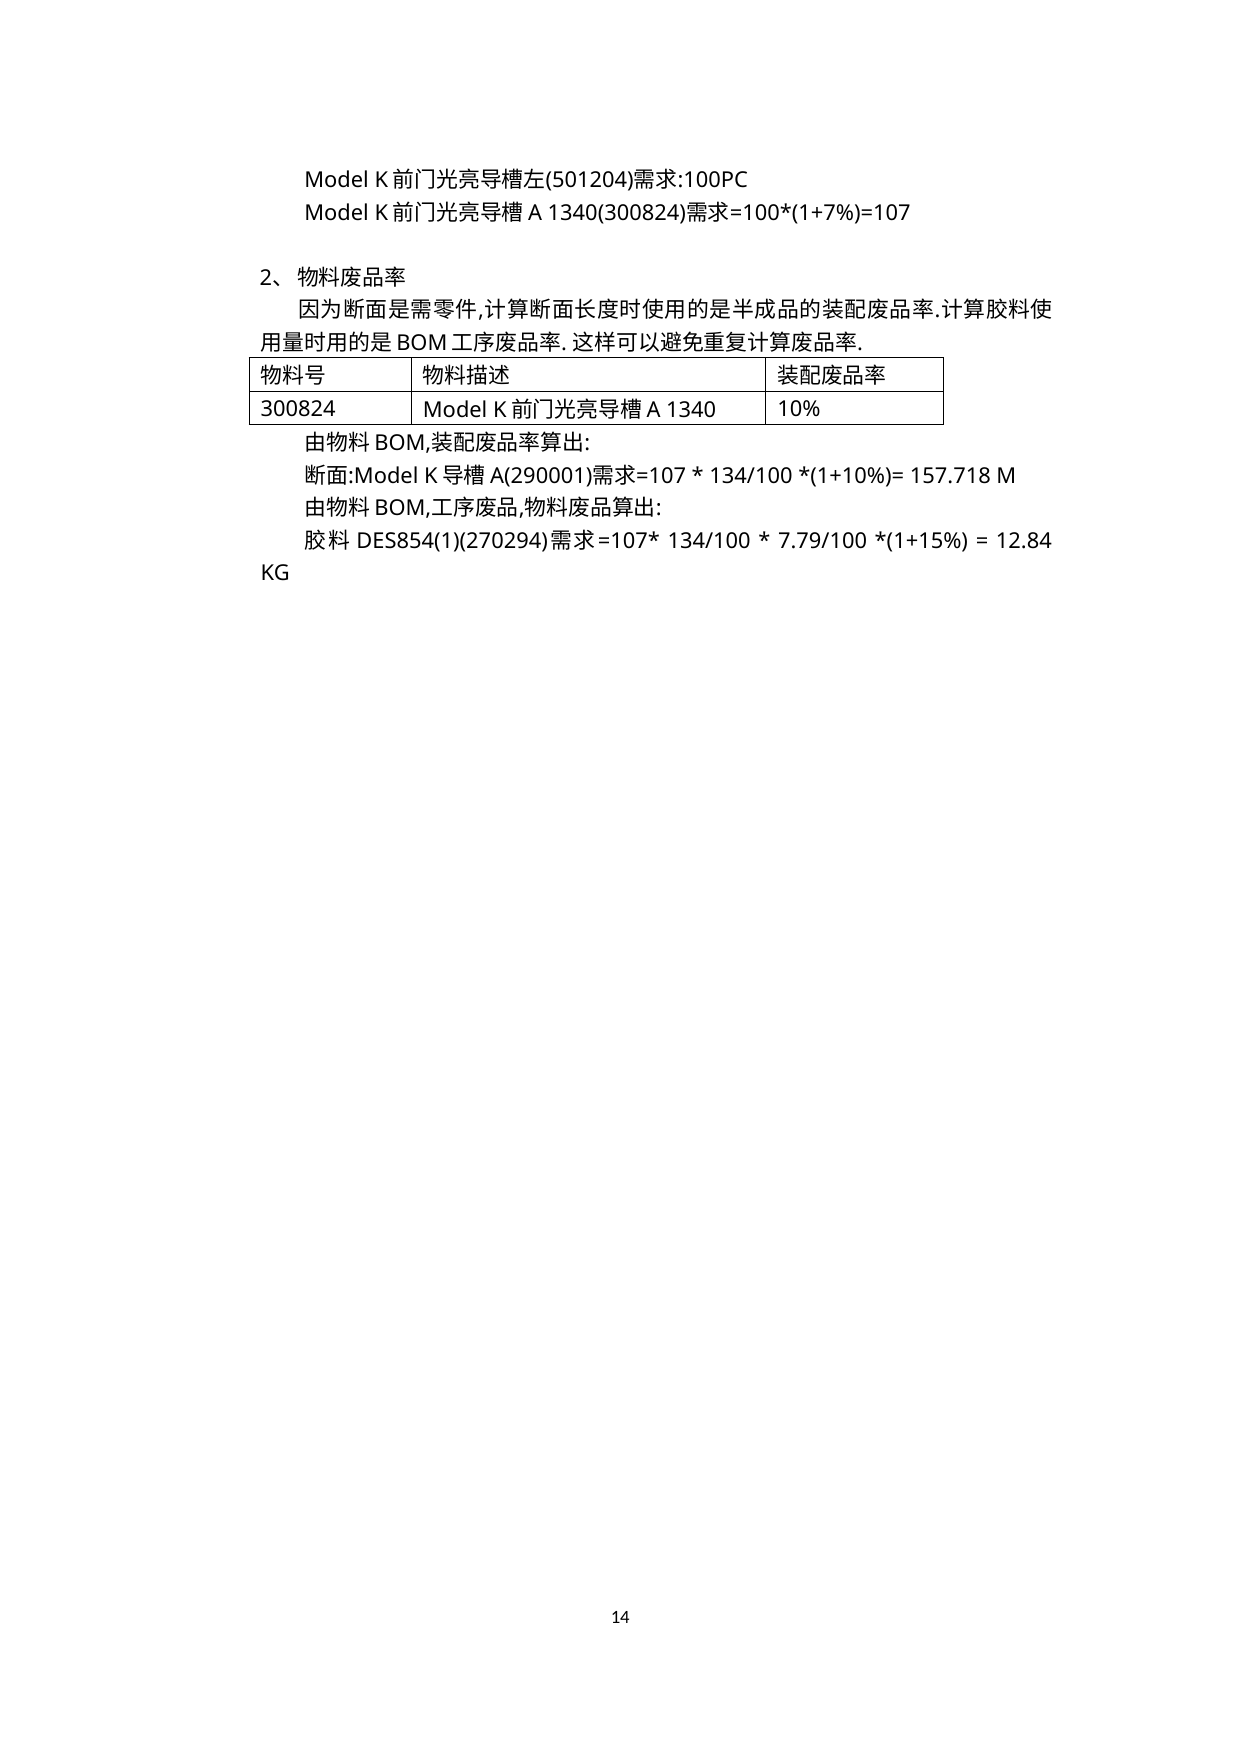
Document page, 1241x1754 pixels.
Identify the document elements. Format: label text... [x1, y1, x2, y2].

text Model K前门光亮导槽A 1340(300824)需求=100*(1+7%)=107 [260, 194, 1053, 227]
table_header 装配废品率 [766, 358, 943, 391]
table_header 物料号 [250, 358, 411, 391]
text 由物料BOM,装配废品率算出: [260, 425, 1053, 458]
table_cell 10% [766, 392, 943, 424]
table_cell 300824 [250, 392, 411, 424]
list 物料废品率 [259, 259, 1053, 292]
text 由物料BOM,工序废品,物料废品算出: [260, 490, 1053, 523]
table_header 物料描述 [412, 358, 765, 391]
text 胶料DES854(1)(270294)需求=107* 134/100 * 7.79/100 *(1+15%) = 12.84 KG [260, 523, 1053, 588]
text 因为断面是需零件,计算断面长度时使用的是半成品的装配废品率.计算胶料使用量时用的是BOM工序废品率. 这样可以避免重复计算废品率. [260, 292, 1053, 357]
table_cell Model K前门光亮导槽A 1340 [412, 392, 765, 424]
text 断面:Model K导槽A(290001)需求=107 * 134/100 *(1+10%)= 157.718 M [260, 458, 1053, 490]
text Model K前门光亮导槽左(501204)需求:100PC [260, 162, 1053, 194]
